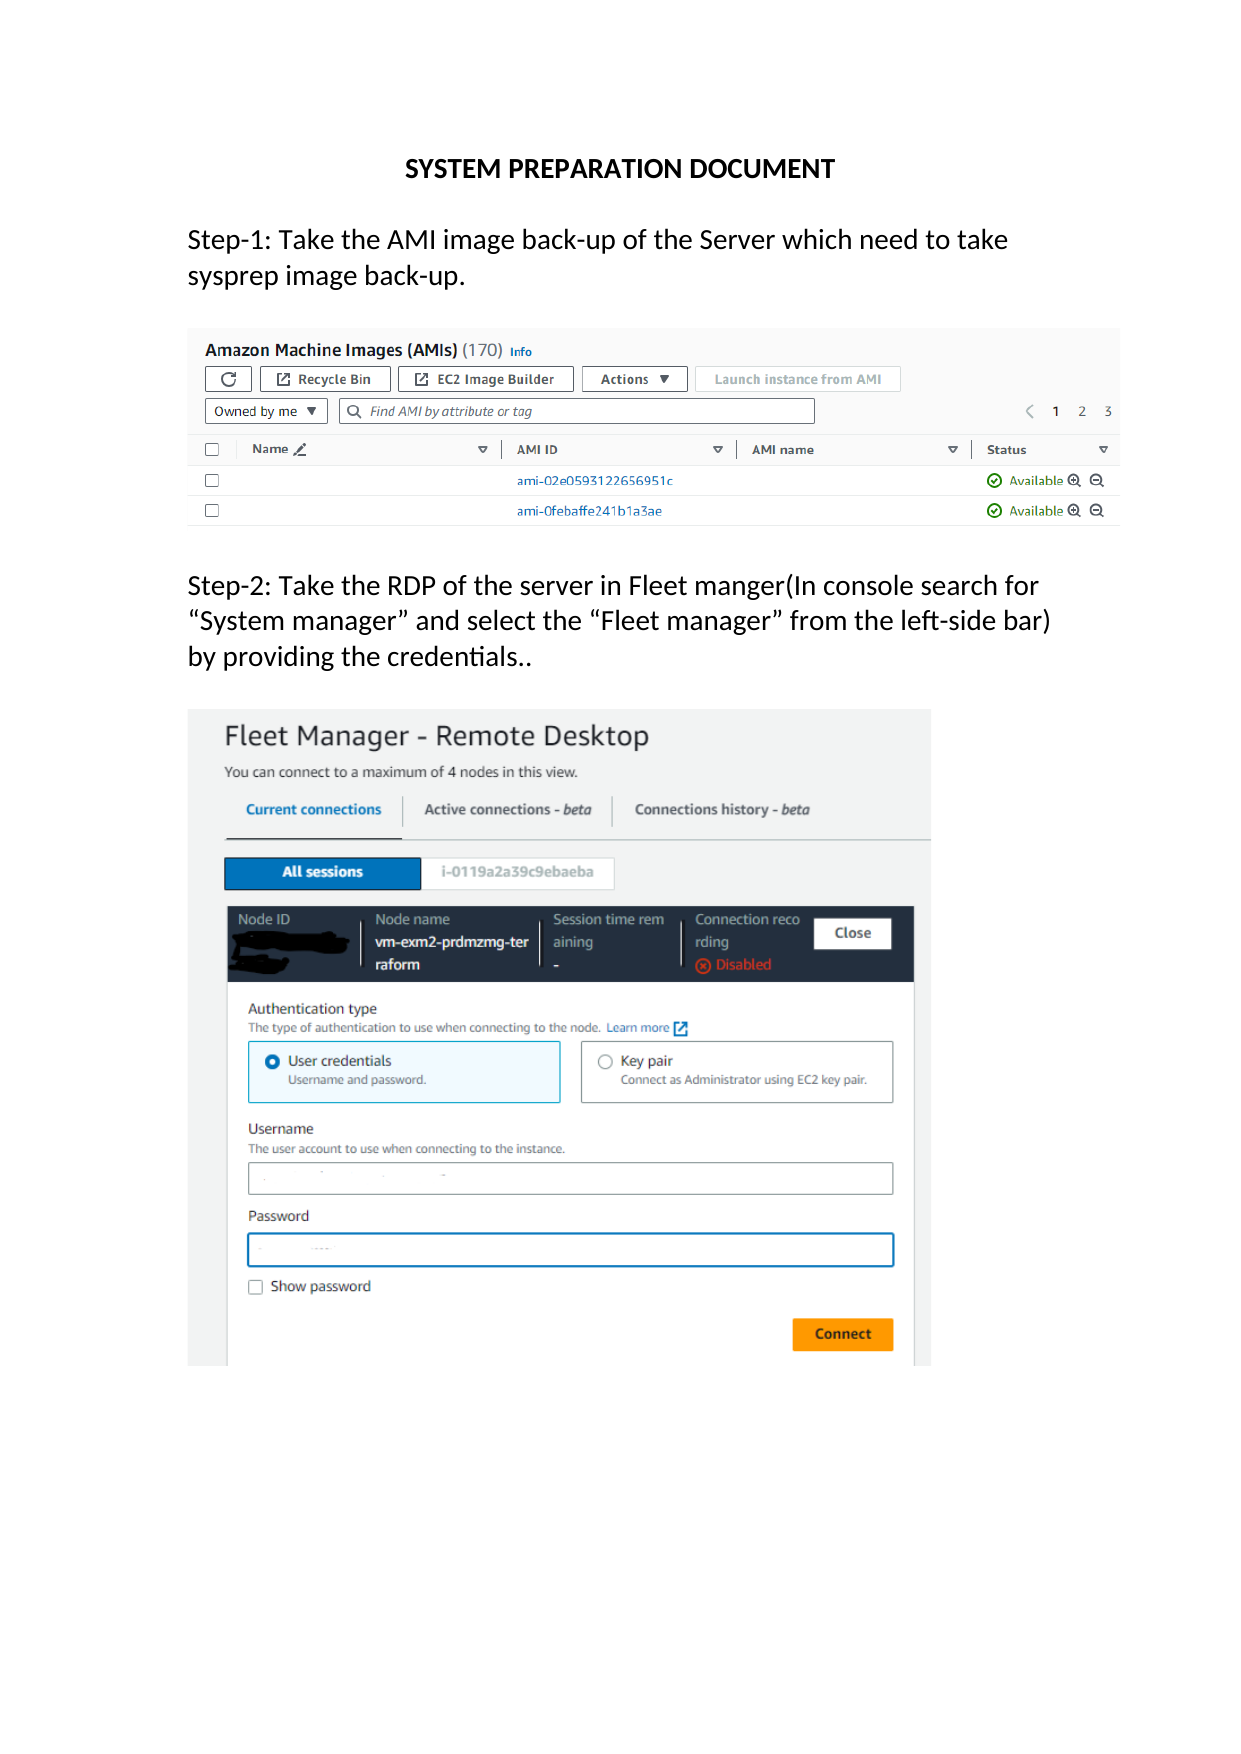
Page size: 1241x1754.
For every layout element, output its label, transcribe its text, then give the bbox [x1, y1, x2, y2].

picture [187, 328, 1121, 531]
text SYSTEM PREPARATION DOCUMENT [187, 150, 1053, 186]
text Step-1: Take the AMI image back-up of the Server which need to take sysprep image back-up. Step-2: Take the RDP of the server in Fleet manger(In console search for “System manager” and select the “Fleet manager” from the left-side bar) by providing the credentials.. [187, 531, 1053, 673]
text Step-1: Take the AMI image back-up of the Server which need to take sysprep image back-up. Step-2: Take the RDP of the server in Fleet manger(In console search for “System manager” and select the “Fleet manager” from the left-side bar) by providing the credentials.. [187, 221, 1053, 328]
picture [187, 709, 932, 1366]
